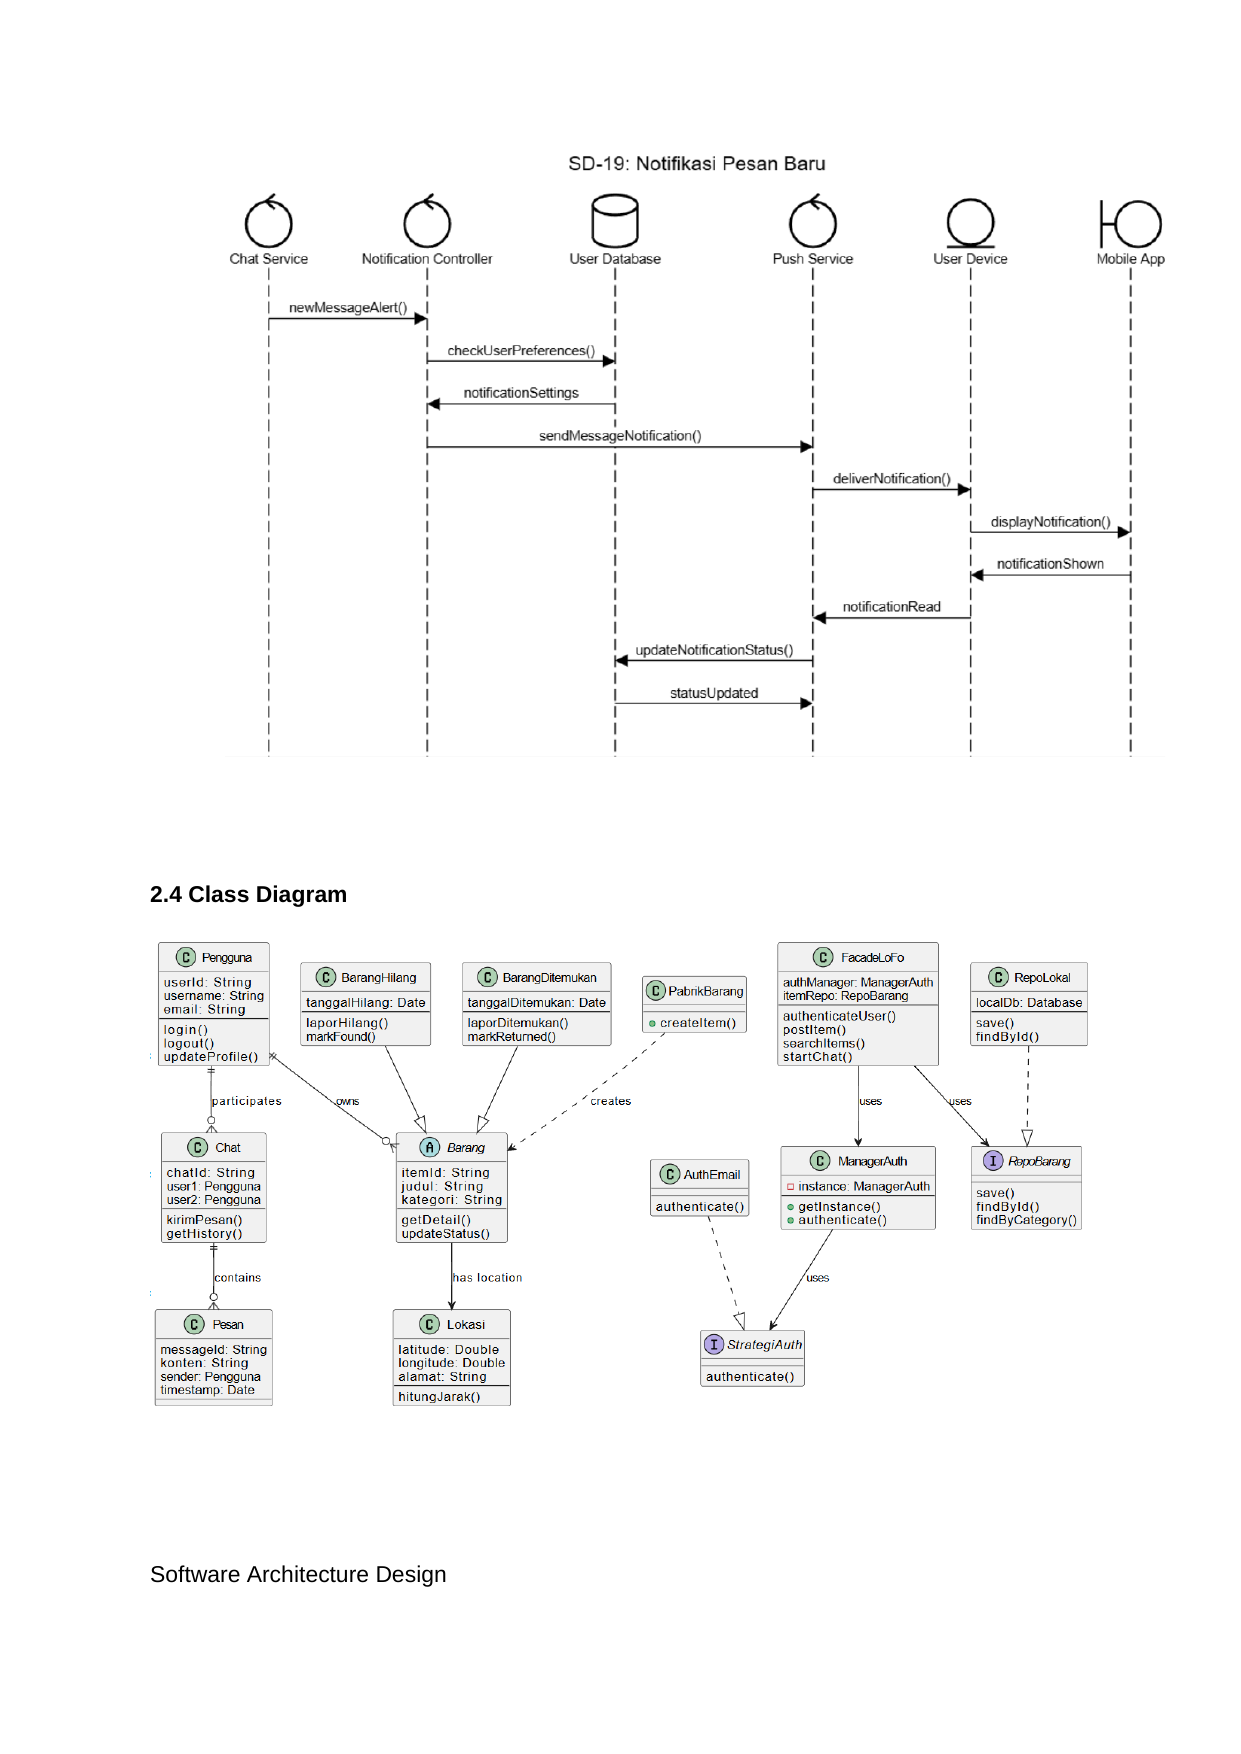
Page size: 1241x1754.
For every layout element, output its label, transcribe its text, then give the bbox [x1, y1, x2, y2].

text 2.4 Class Diagram [150, 881, 1090, 907]
picture [150, 941, 1091, 1406]
picture [225, 150, 1166, 757]
text Software Architecture Design [150, 1561, 1090, 1587]
